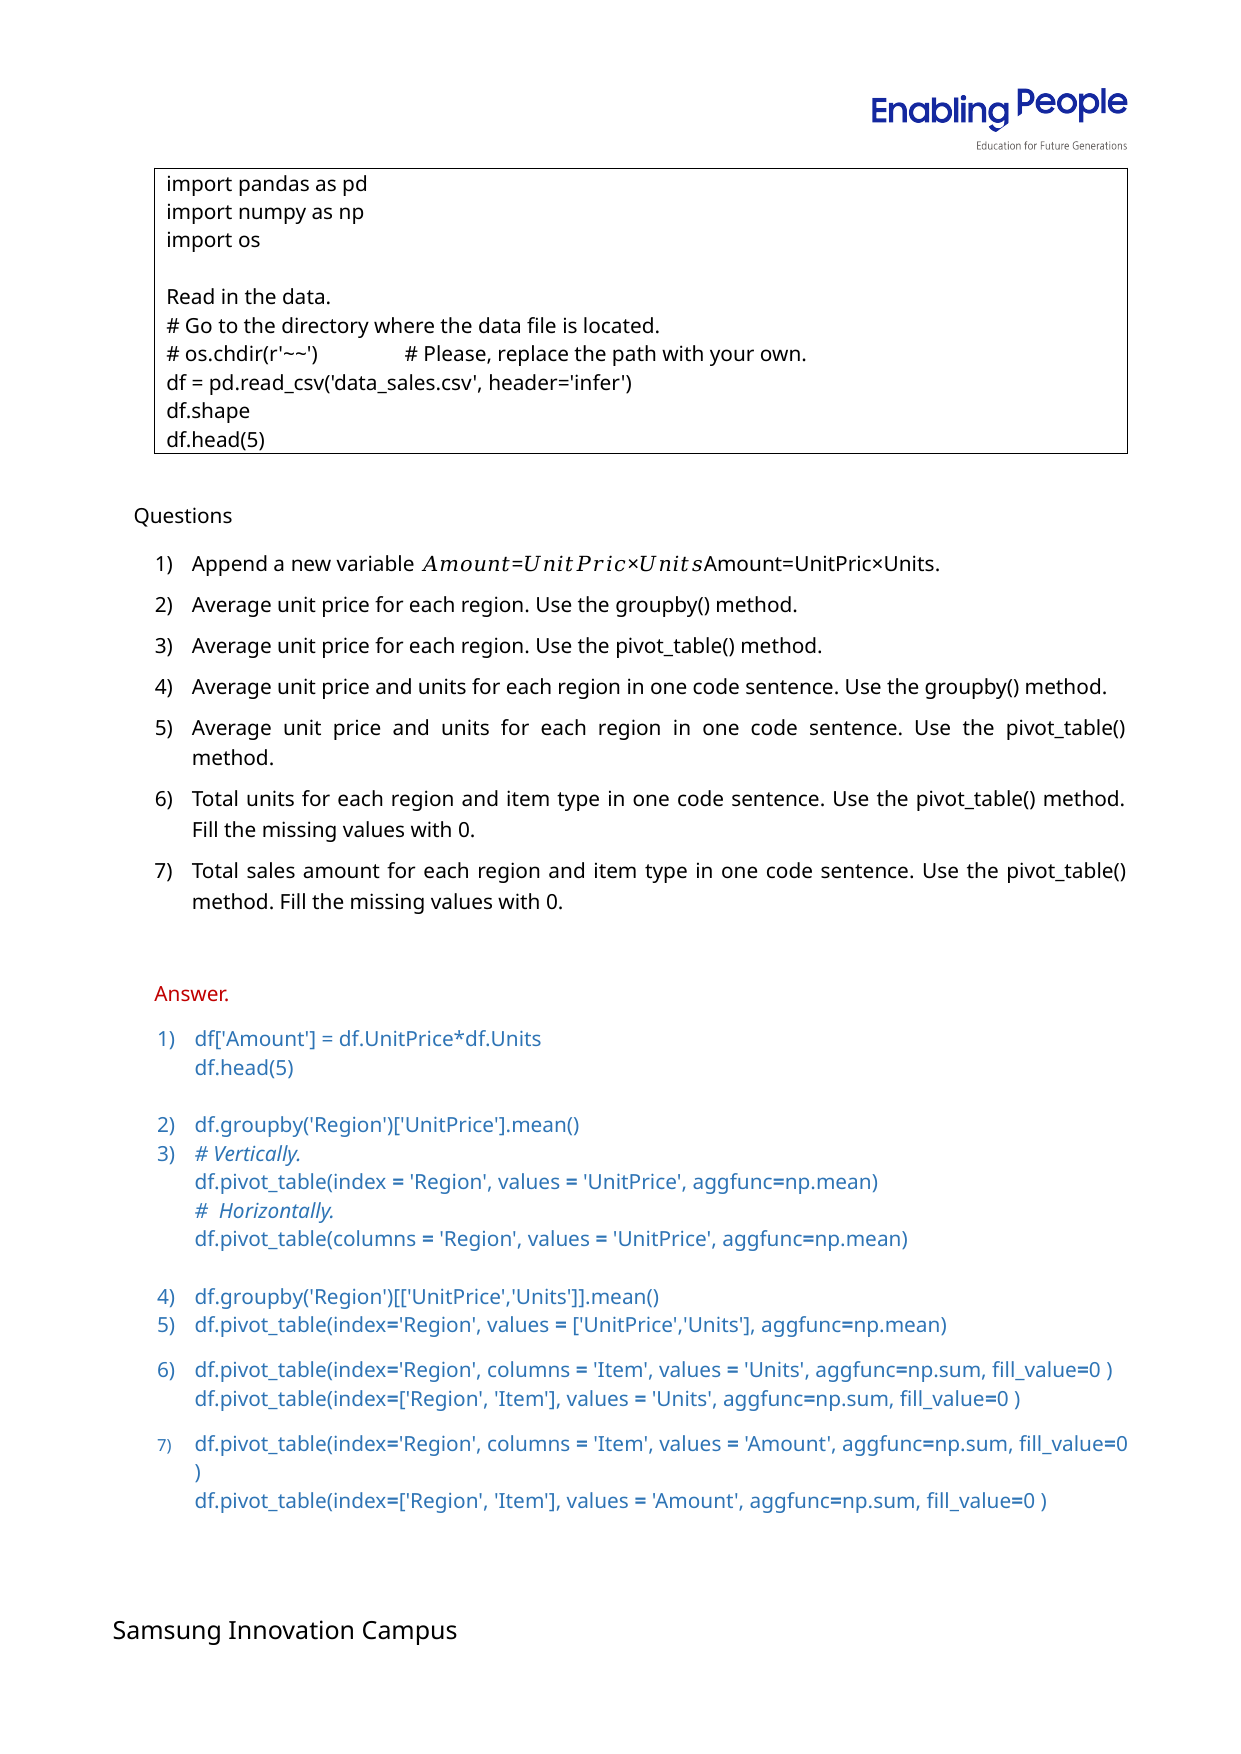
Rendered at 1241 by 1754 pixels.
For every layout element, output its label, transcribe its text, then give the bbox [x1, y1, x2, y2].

list Append a new variable 𝐴𝑚𝑜𝑢𝑛𝑡=𝑈𝑛𝑖𝑡𝑃𝑟𝑖𝑐×𝑈𝑛𝑖𝑡𝑠Amount=UnitPric×Units. [154, 549, 1128, 577]
table_header import pandas as pd import numpy as np import os Read in the data. # Go to the directory where the data file is located. # os.chdir(r'~~') # Please, replace the path with your own. df = pd.read_csv('data_sales.csv', header='infer') df.shape df.head(5) [155, 169, 1127, 453]
list # Vertically. df.pivot_table(index = 'Region', values = 'UnitPrice', aggfunc=np.mean) # Horizontally. df.pivot_table(columns = 'Region', values = 'UnitPrice', aggfunc=np.mean) [157, 1168, 1128, 1282]
list df.groupby('Region')['UnitPrice'].mean() [157, 1110, 1128, 1139]
list Average unit price and units for each region in one code sentence. Use the groupby() method. [154, 672, 1128, 700]
list df.groupby('Region')[['UnitPrice','Units']].mean() [157, 1311, 1128, 1339]
list Total units for each region and item type in one code sentence. Use the pivot_table() method. Fill the missing values with 0. [154, 784, 1128, 844]
list Average unit price for each region. Use the groupby() method. [154, 590, 1128, 618]
text Questions [133, 501, 1128, 530]
list Total sales amount for each region and item type in one code sentence. Use the pivot_table() method. Fill the missing values with 0. [154, 856, 1128, 915]
list df.pivot_table(index='Region', columns = 'Item', values = 'Units', aggfunc=np.sum, fill_value=0 ) df.pivot_table(index=['Region', 'Item'], values = 'Units', aggfunc=np.sum, fill_value=0 ) [157, 1414, 1128, 1471]
list df['Amount'] = df.UnitPrice*df.Units df.head(5) [157, 1024, 1128, 1081]
list df.pivot_table(index='Region', columns = 'Item', values = 'Amount', aggfunc=np.sum, fill_value=0 ) df.pivot_table(index=['Region', 'Item'], values = 'Amount', aggfunc=np.sum, fill_value=0 ) [157, 1487, 1128, 1572]
list Average unit price for each region. Use the pivot_table() method. [154, 631, 1128, 659]
list df.pivot_table(index='Region', values = ['UnitPrice','Units'], aggfunc=np.mean) [157, 1368, 1128, 1397]
picture [872, 88, 1128, 150]
text Answer. [154, 979, 1128, 1008]
list Average unit price and units for each region in one code sentence. Use the pivot_table() method. [154, 713, 1128, 772]
